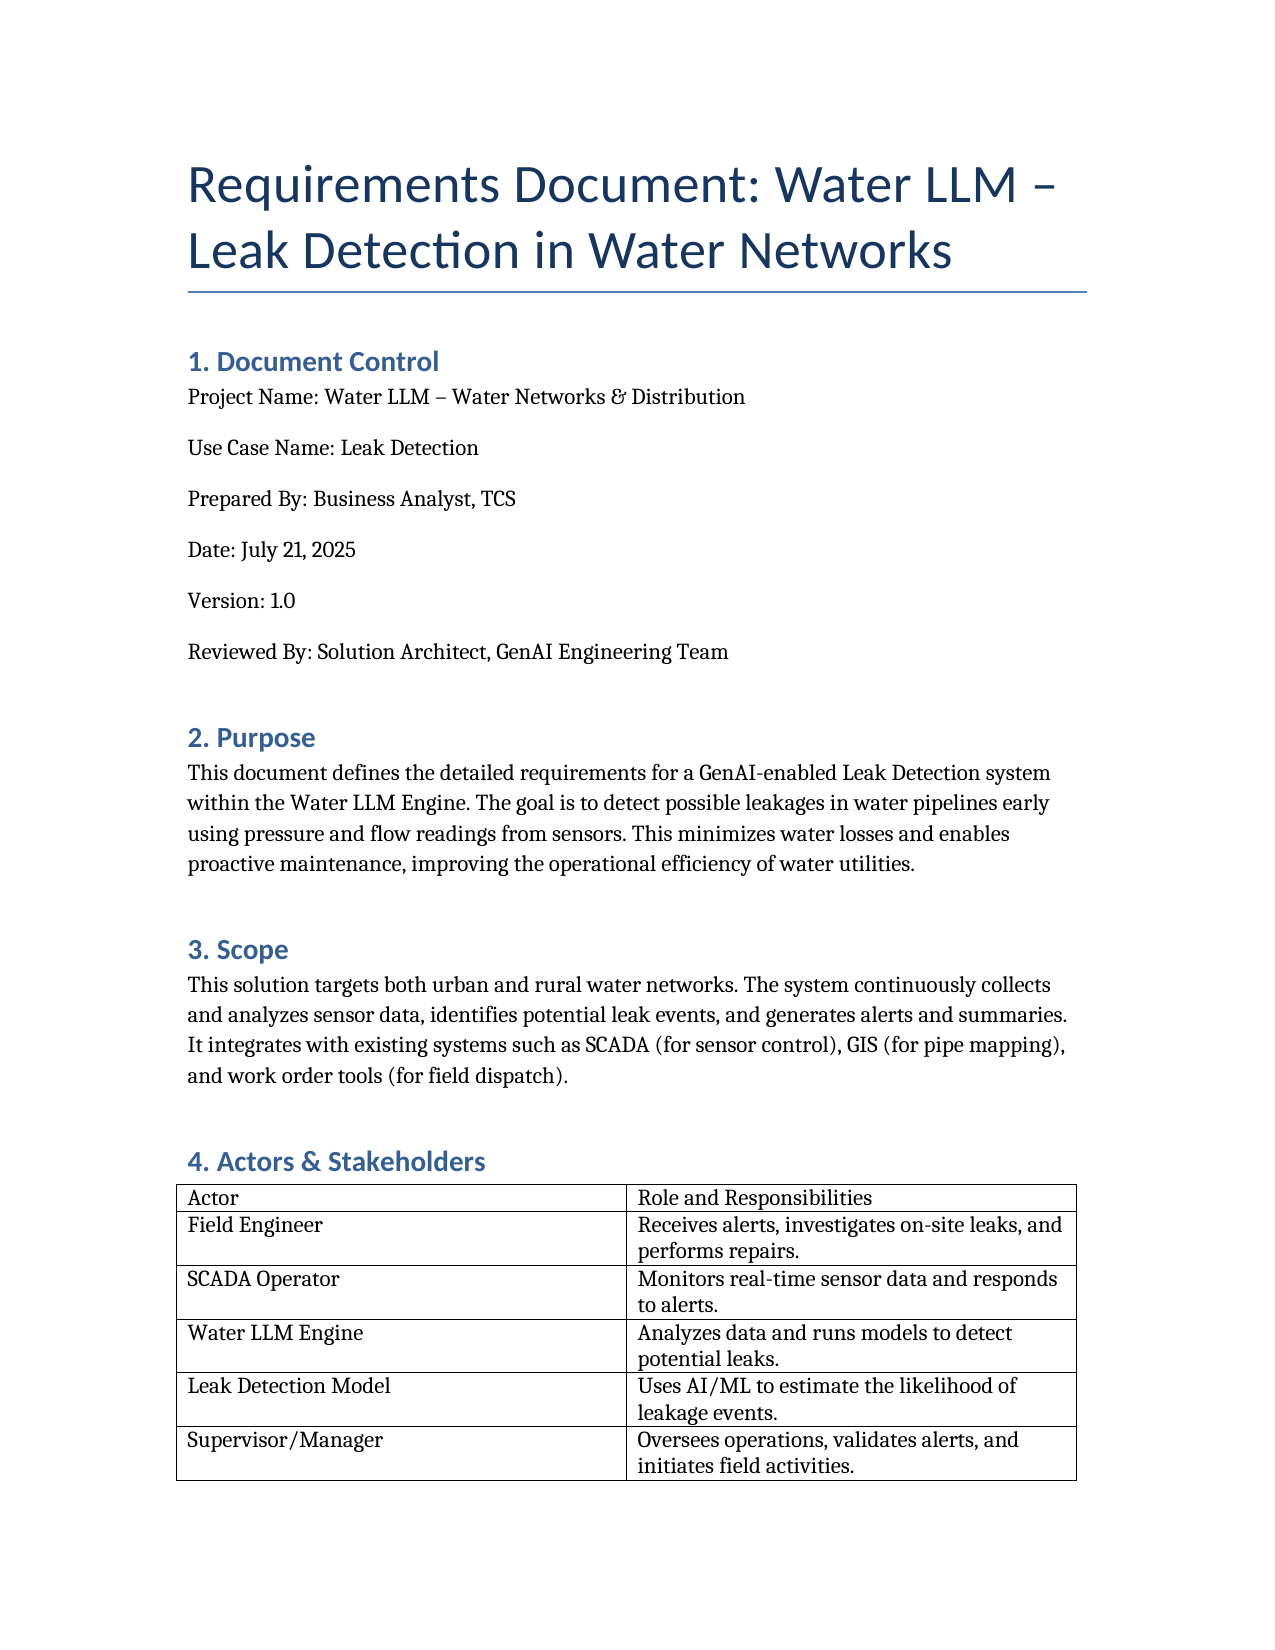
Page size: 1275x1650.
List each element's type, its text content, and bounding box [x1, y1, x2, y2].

table_cell Receives alerts, investigates on-site leaks, and performs repairs. [627, 1212, 1076, 1265]
text Use Case Name: Leak Detection [187, 435, 1087, 461]
text Version: 1.0 [187, 588, 1087, 614]
table_cell Supervisor/Manager [177, 1427, 626, 1480]
text Date: July 21, 2025 [187, 537, 1087, 563]
table_header Role and Responsibilities [627, 1185, 1076, 1211]
title Requirements Document: Water LLM – Leak Detection in Water Networks [187, 150, 1087, 293]
text Project Name: Water LLM – Water Networks & Distribution [187, 384, 1087, 410]
table_cell SCADA Operator [177, 1266, 626, 1318]
table_header Actor [177, 1185, 626, 1211]
subtitle 1. Document Control [187, 343, 1087, 378]
text Prepared By: Business Analyst, TCS [187, 486, 1087, 512]
table_cell Leak Detection Model [177, 1373, 626, 1426]
text This document defines the detailed requirements for a GenAI-enabled Leak Detection system within the Water LLM Engine. The goal is to detect possible leakages in water pipelines early using pressure and flow readings from sensors. This minimizes water losses and enables proactive maintenance, improving the operational efficiency of water utilities. [187, 760, 1087, 877]
table_cell Monitors real-time sensor data and responds to alerts. [627, 1266, 1076, 1318]
table_cell Field Engineer [177, 1212, 626, 1265]
subtitle 3. Scope [187, 931, 1087, 966]
table_cell Water LLM Engine [177, 1320, 626, 1372]
table_cell Analyzes data and runs models to detect potential leaks. [627, 1320, 1076, 1372]
subtitle 4. Actors & Stakeholders [187, 1143, 1087, 1178]
subtitle 2. Purpose [187, 719, 1087, 755]
table_cell Oversees operations, validates alerts, and initiates field activities. [627, 1427, 1076, 1480]
text This solution targets both urban and rural water networks. The system continuously collects and analyzes sensor data, identifies potential leak events, and generates alerts and summaries. It integrates with existing systems such as SCADA (for sensor control), GIS (for pipe mapping), and work order tools (for field dispatch). [187, 972, 1087, 1089]
text Reviewed By: Solution Architect, GenAI Engineering Team [187, 639, 1087, 665]
table_cell Uses AI/ML to estimate the likelihood of leakage events. [627, 1373, 1076, 1426]
